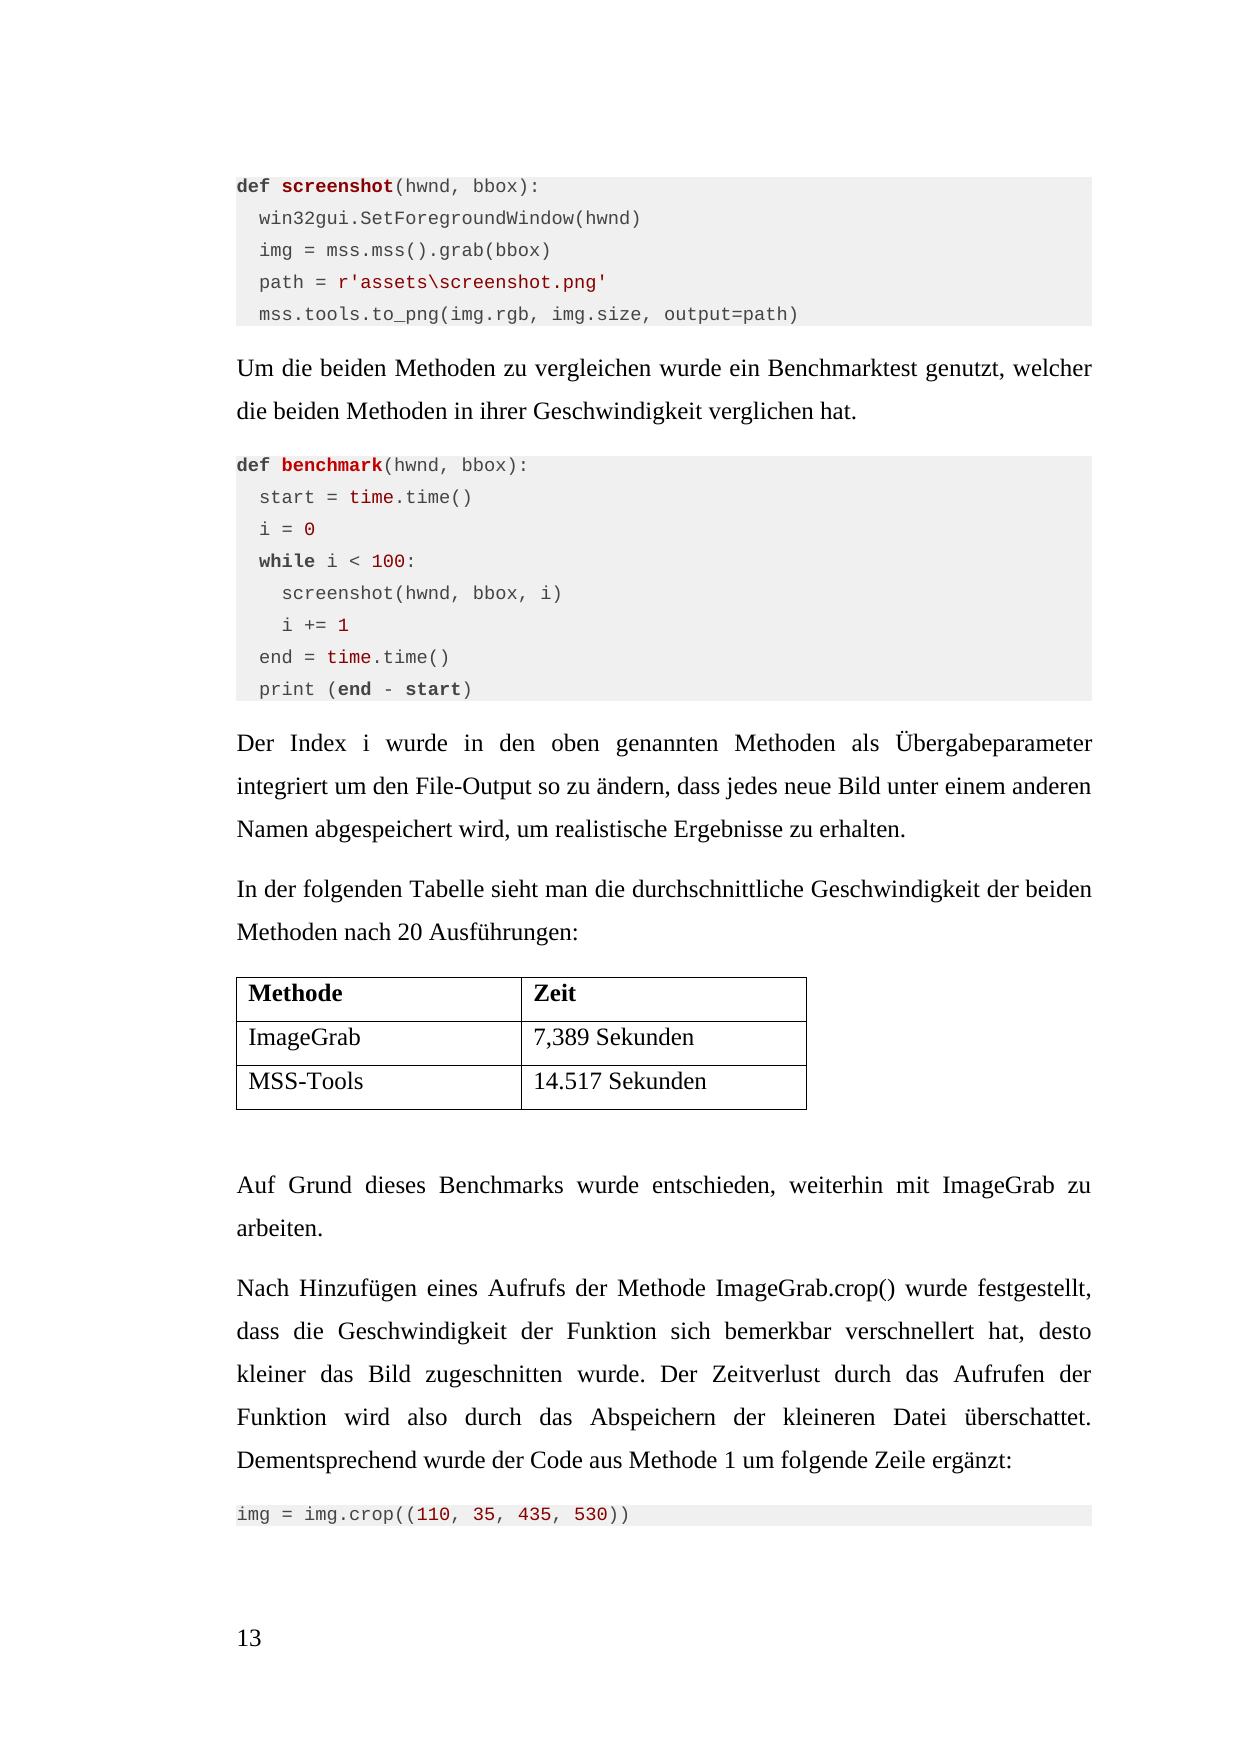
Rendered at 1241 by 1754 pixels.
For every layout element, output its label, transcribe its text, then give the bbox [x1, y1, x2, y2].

text Der Index i wurde in den oben genannten Methoden als Übergabeparameter integriert um den File-Output so zu ändern, dass jedes neue Bild unter einem anderen Namen abgespeichert wird, um realistische Ergebnisse zu erhalten. [236, 728, 1092, 843]
table_cell 7,389 Sekunden [522, 1022, 806, 1065]
text In der folgenden Tabelle sieht man die durchschnittliche Geschwindigkeit der beiden Methoden nach 20 Ausführungen: [236, 874, 1092, 946]
table_header Zeit [522, 978, 806, 1021]
table_header Methode [237, 978, 521, 1021]
text Um die beiden Methoden zu vergleichen wurde ein Benchmarktest genutzt, welcher die beiden Methoden in ihrer Geschwindigkeit verglichen hat. [236, 353, 1092, 425]
text img = img.crop((110, 35, 435, 530)) [236, 1505, 1092, 1526]
table_cell 14.517 Sekunden [522, 1066, 806, 1109]
text def screenshot(hwnd, bbox): win32gui.SetForegroundWindow(hwnd) img = mss.mss().grab(bbox) path = r'assets\screenshot.png' mss.tools.to_png(img.rgb, img.size, output=path) [236, 177, 1092, 326]
text def benchmark(hwnd, bbox): start = time.time() i = 0 while i < 100: screenshot(hwnd, bbox, i) i += 1 end = time.time() print (end - start) [236, 456, 1092, 701]
text Auf Grund dieses Benchmarks wurde entschieden, weiterhin mit ImageGrab zu arbeiten. [236, 1170, 1092, 1242]
table_cell MSS-Tools [237, 1066, 521, 1109]
text Nach Hinzufügen eines Aufrufs der Methode ImageGrab.crop() wurde festgestellt, dass die Geschwindigkeit der Funktion sich bemerkbar verschnellert hat, desto kleiner das Bild zugeschnitten wurde. Der Zeitverlust durch das Aufrufen der Funktion wird also durch das Abspeichern der kleineren Datei überschattet. Dementsprechend wurde der Code aus Methode 1 um folgende Zeile ergänzt: [236, 1273, 1092, 1474]
table_cell ImageGrab [237, 1022, 521, 1065]
